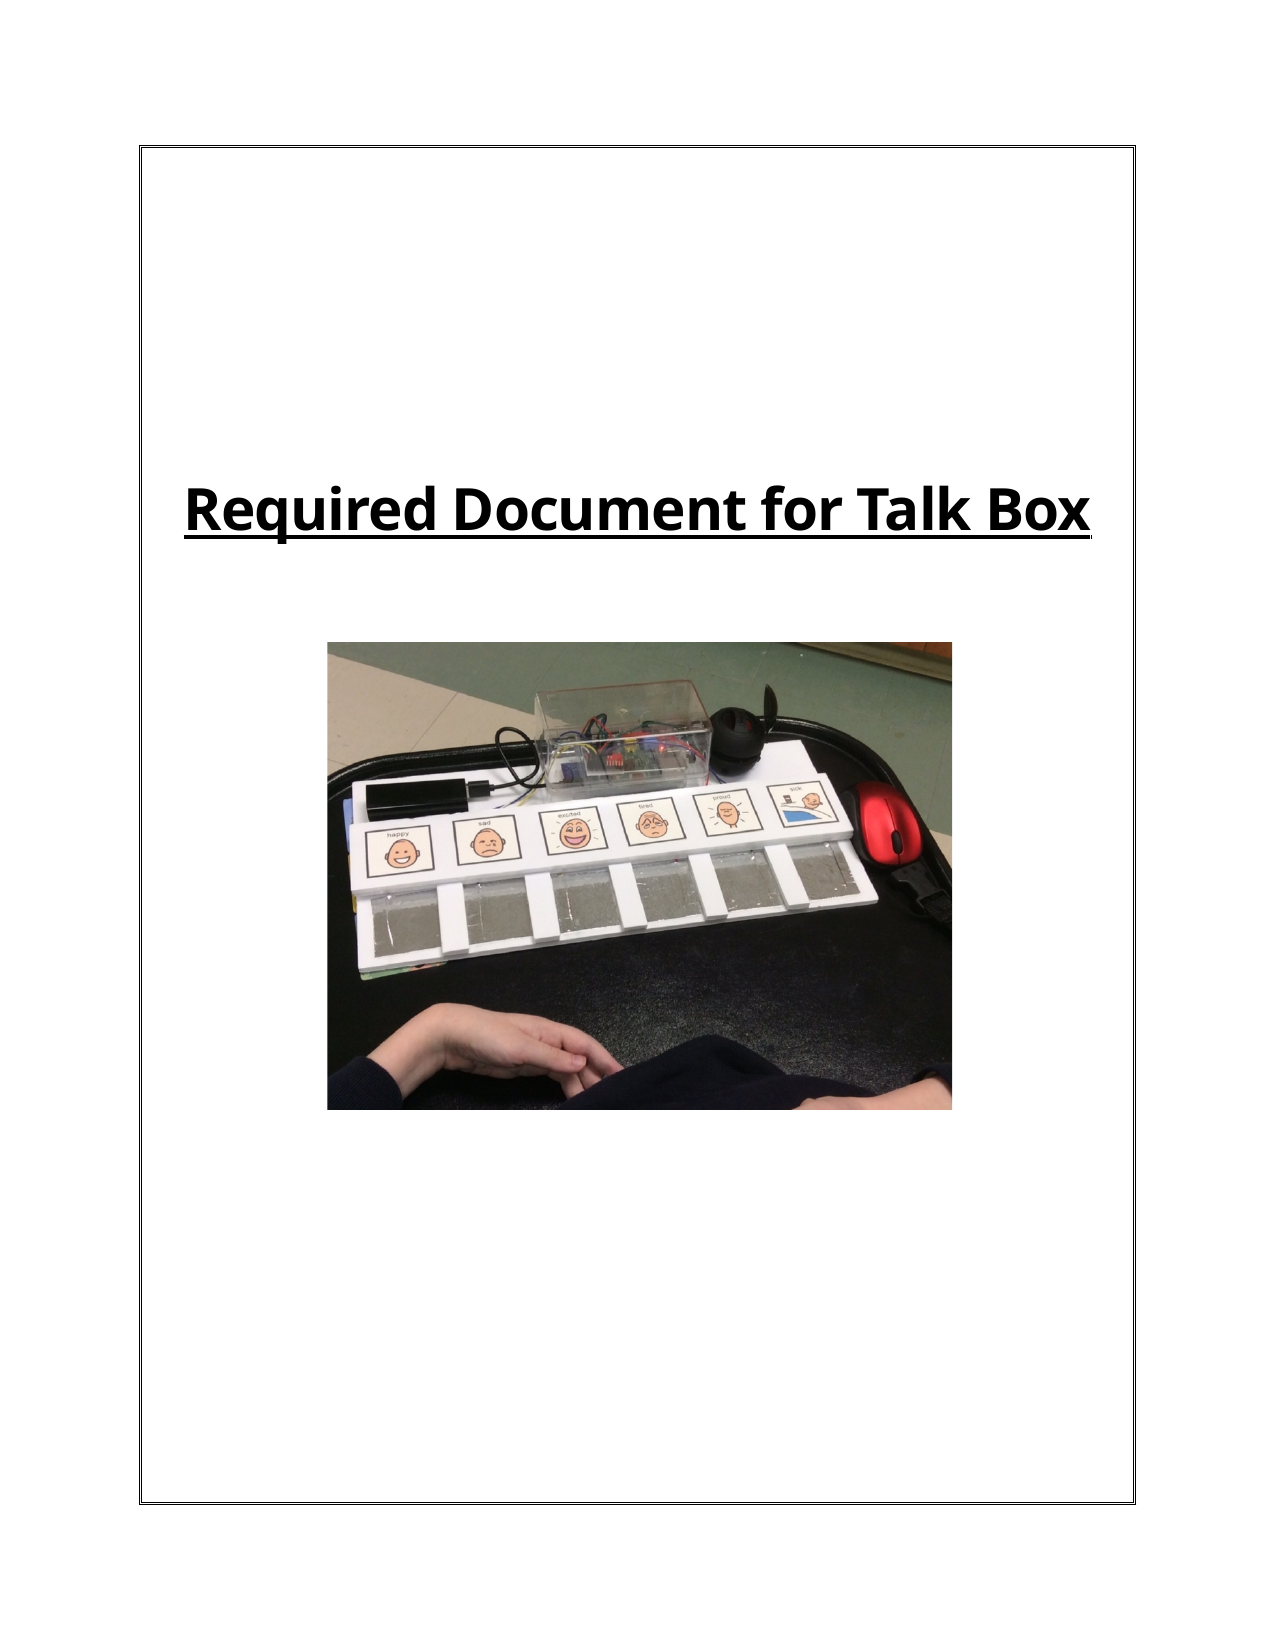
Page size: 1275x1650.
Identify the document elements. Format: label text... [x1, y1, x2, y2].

picture [327, 642, 953, 1109]
title Required Document for Talk Box [150, 468, 1125, 547]
